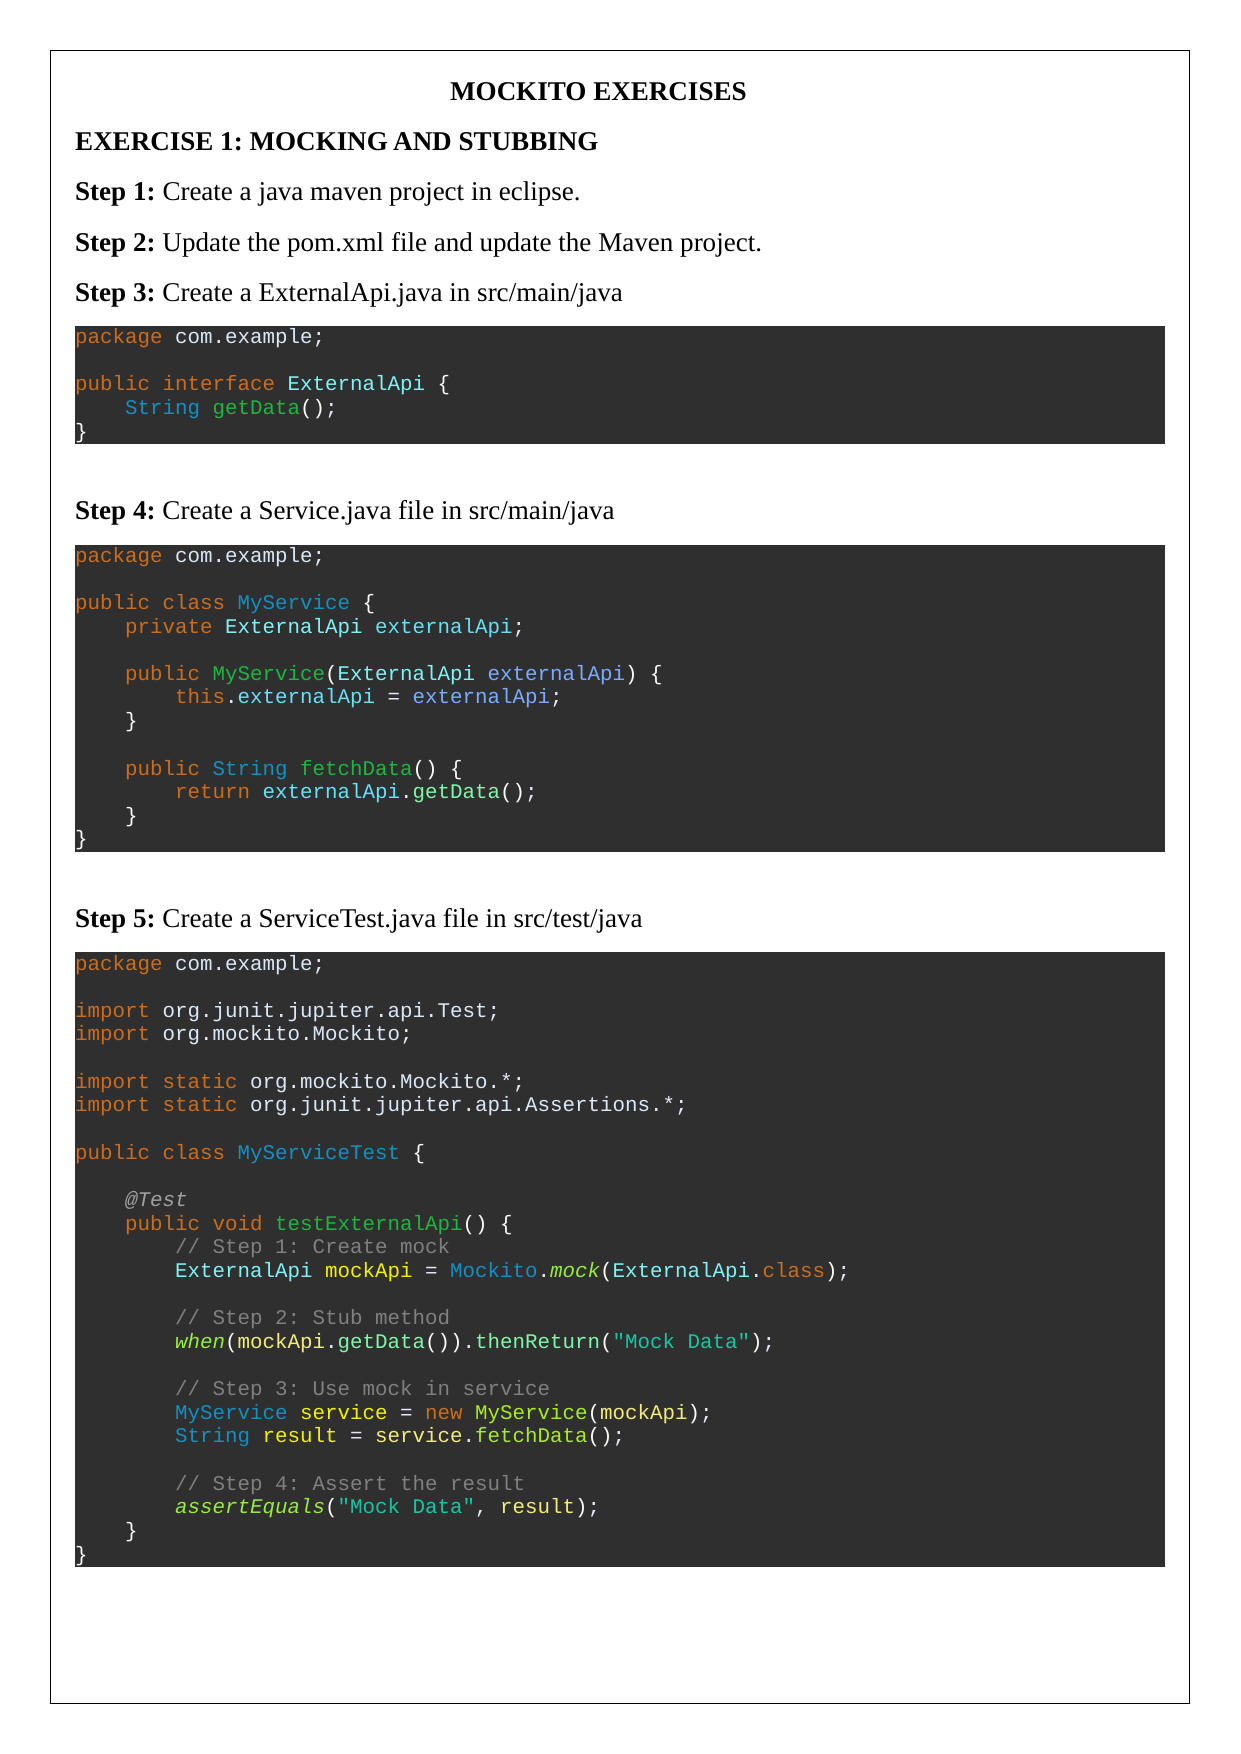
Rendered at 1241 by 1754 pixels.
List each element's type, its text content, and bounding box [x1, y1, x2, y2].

text } [75, 421, 1165, 444]
text private ExternalApi externalApi; [75, 616, 1165, 639]
text EXERCISE 1: MOCKING AND STUBBING [75, 125, 1165, 156]
text public MyService(ExternalApi externalApi) { [75, 663, 1165, 687]
text Step 3: Create a ExternalApi.java in src/main/java [75, 276, 1165, 307]
text import static org.junit.jupiter.api.Assertions.*; [75, 1094, 1165, 1118]
text // Step 3: Use mock in service [75, 1378, 1165, 1402]
text public void testExternalApi() { [75, 1213, 1165, 1236]
text MyService service = new MyService(mockApi); [75, 1402, 1165, 1425]
text Step 5: Create a ServiceTest.java file in src/test/java [75, 902, 1165, 933]
text ExternalApi mockApi = Mockito.mock(ExternalApi.class); [75, 1260, 1165, 1283]
text // Step 1: Create mock [75, 1236, 1165, 1260]
text import org.mockito.Mockito; [75, 1023, 1165, 1047]
text } [75, 828, 1165, 852]
text import org.junit.jupiter.api.Test; [75, 1000, 1165, 1023]
text // Step 4: Assert the result [75, 1473, 1165, 1496]
text return externalApi.getData(); [75, 781, 1165, 805]
text } [75, 710, 1165, 734]
text public interface ExternalApi { [75, 373, 1165, 397]
text import static org.mockito.Mockito.*; [75, 1071, 1165, 1094]
text String result = service.fetchData(); [75, 1425, 1165, 1449]
text this.externalApi = externalApi; [75, 687, 1165, 710]
text when(mockApi.getData()).thenReturn("Mock Data"); [75, 1331, 1165, 1354]
text public String fetchData() { [75, 757, 1165, 781]
text public class MyServiceTest { [75, 1142, 1165, 1165]
text @Test [75, 1189, 1165, 1213]
text } [75, 805, 1165, 828]
text Step 4: Create a Service.java file in src/main/java [75, 494, 1165, 526]
text public class MyService { [75, 592, 1165, 616]
text assertEquals("Mock Data", result); [75, 1496, 1165, 1520]
text } [75, 1544, 1165, 1567]
text package com.example; [75, 326, 1165, 350]
text package com.example; [75, 952, 1165, 976]
text // Step 2: Stub method [75, 1307, 1165, 1331]
text Step 1: Create a java maven project in eclipse. [75, 175, 1165, 207]
text String getData(); [75, 397, 1165, 421]
text package com.example; [75, 545, 1165, 568]
text Step 2: Update the pom.xml file and update the Maven project. [75, 226, 1165, 257]
text MOCKITO EXERCISES [75, 75, 1165, 106]
text } [75, 1520, 1165, 1544]
